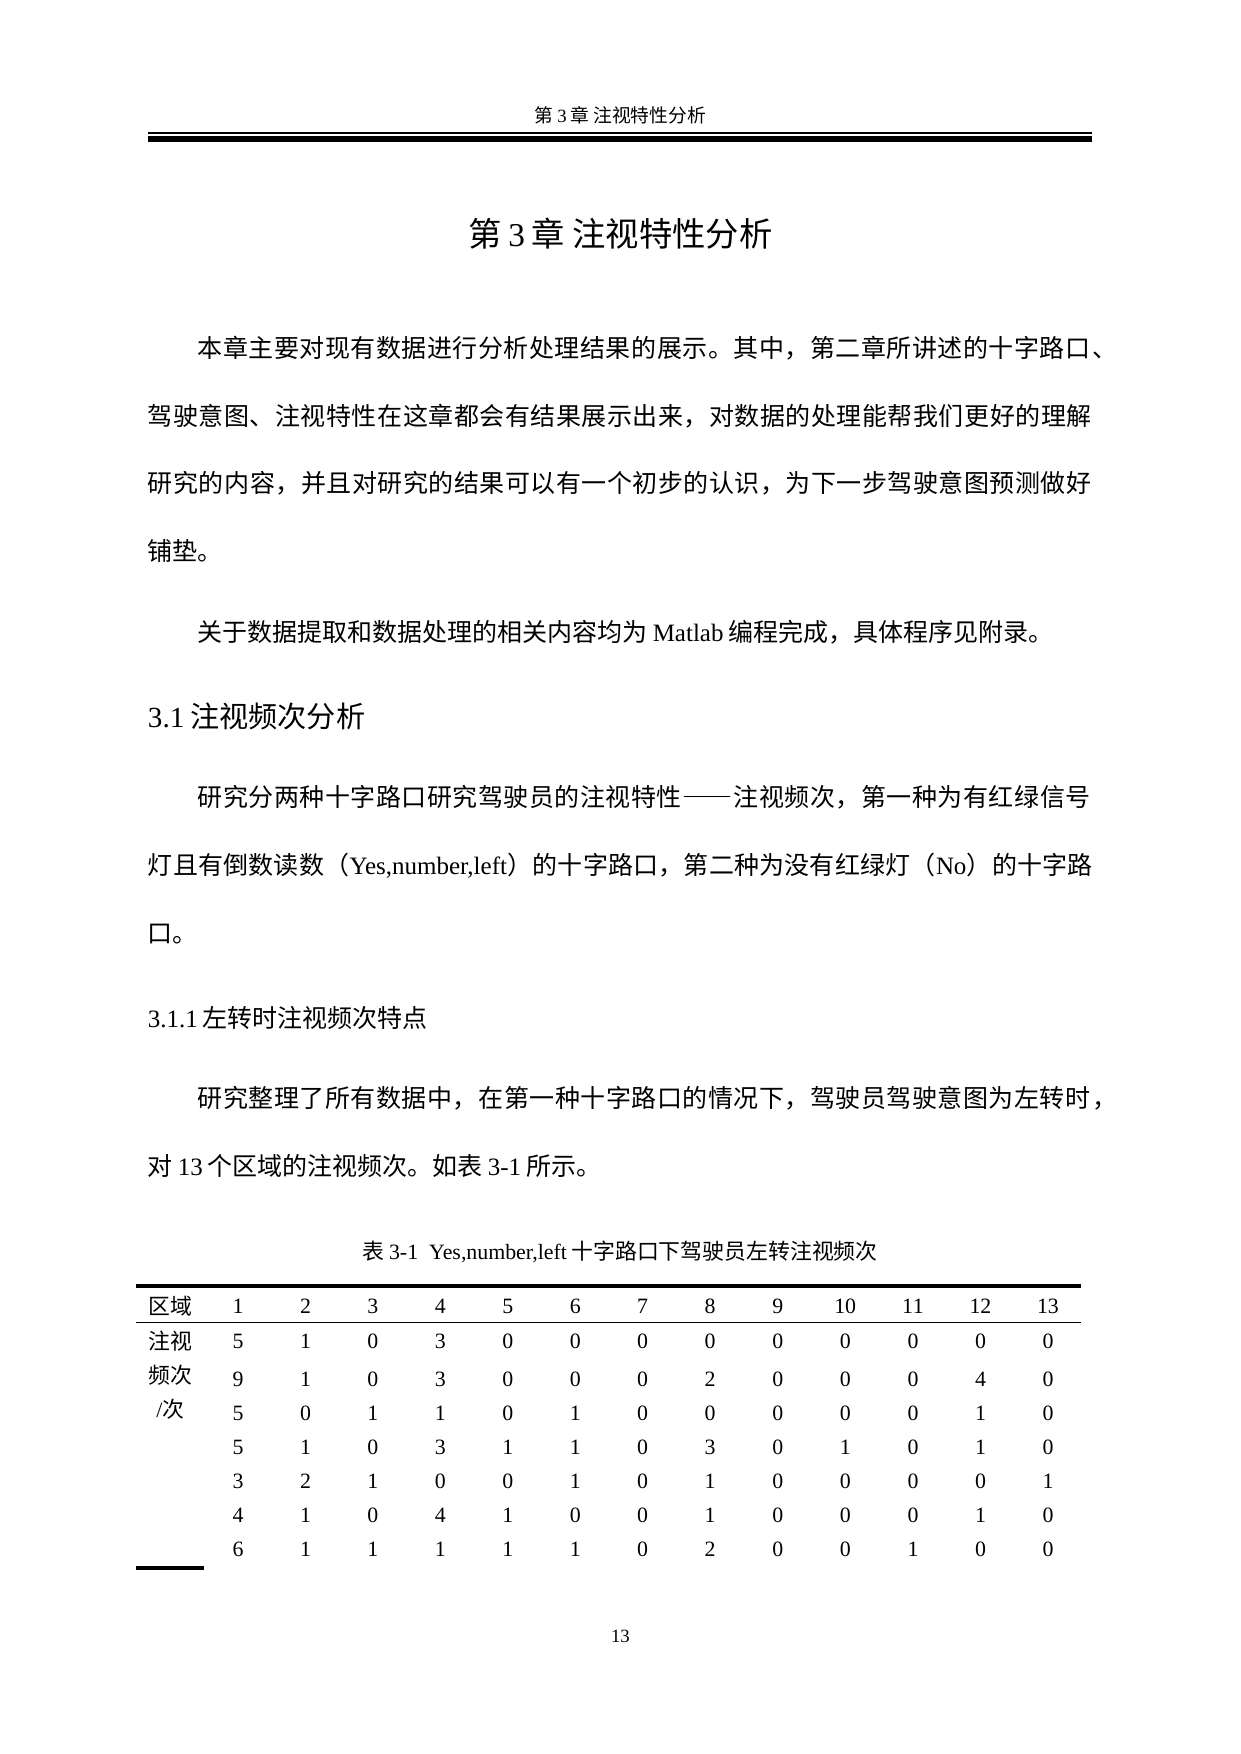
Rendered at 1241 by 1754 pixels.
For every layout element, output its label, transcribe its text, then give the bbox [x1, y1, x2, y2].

table_cell 0 [474, 1323, 541, 1357]
table_cell 1 [1014, 1464, 1081, 1498]
table_cell 5 [204, 1430, 271, 1464]
table_header 9 [744, 1288, 811, 1322]
table_cell 1 [406, 1396, 474, 1430]
table_cell 2 [676, 1357, 743, 1396]
table_cell 0 [271, 1396, 339, 1430]
table_cell 0 [1014, 1396, 1081, 1430]
table_cell 0 [541, 1323, 609, 1357]
table_cell 1 [541, 1464, 609, 1498]
table_cell 0 [744, 1532, 811, 1566]
table_cell 4 [406, 1498, 474, 1532]
table_cell 0 [1014, 1498, 1081, 1532]
table_header 11 [879, 1288, 946, 1322]
table_cell 0 [676, 1396, 743, 1430]
subtitle 3.1.1左转时注视频次特点 [148, 982, 1092, 1050]
table_cell 0 [811, 1396, 879, 1430]
table_cell 0 [541, 1357, 609, 1396]
text 本章主要对现有数据进行分析处理结果的展示。其中，第二章所讲述的十字路口、驾驶意图、注视特性在这章都会有结果展示出来，对数据的处理能帮我们更好的理解研究的内容，并且对研究的结果可以有一个初步的认识，为下一步驾驶意图预测做好铺垫。 [148, 312, 1092, 584]
title 第3章 注视特性分析 [148, 198, 1092, 266]
text 研究整理了所有数据中，在第一种十字路口的情况下，驾驶员驾驶意图为左转时，对13个区域的注视频次。如表3-1所示。 [148, 1063, 1092, 1199]
table_cell 3 [406, 1430, 474, 1464]
table_cell 0 [744, 1430, 811, 1464]
table_header 5 [474, 1288, 541, 1322]
table_cell 0 [609, 1323, 676, 1357]
table_cell 0 [406, 1464, 474, 1498]
table_cell 0 [609, 1357, 676, 1396]
table_cell 1 [946, 1498, 1014, 1532]
table_cell 6 [204, 1532, 271, 1566]
table_cell 0 [609, 1396, 676, 1430]
table_cell 0 [811, 1323, 879, 1357]
text 研究分两种十字路口研究驾驶员的注视特性——注视频次，第一种为有红绿信号灯且有倒数读数（Yes,number,left）的十字路口，第二种为没有红绿灯（No）的十字路口。 [148, 762, 1092, 965]
table_cell 0 [744, 1357, 811, 1396]
table_cell 1 [541, 1430, 609, 1464]
table_header 12 [946, 1288, 1014, 1322]
table_cell 1 [406, 1532, 474, 1566]
table_cell 0 [879, 1396, 946, 1430]
table_cell 5 [204, 1396, 271, 1430]
table_cell 0 [474, 1464, 541, 1498]
table_cell 0 [474, 1396, 541, 1430]
table_cell 0 [879, 1323, 946, 1357]
table_cell 0 [879, 1357, 946, 1396]
table_cell 0 [676, 1323, 743, 1357]
table_cell 0 [946, 1464, 1014, 1498]
table_cell 1 [946, 1430, 1014, 1464]
table_cell 1 [271, 1498, 339, 1532]
table_cell 0 [339, 1357, 406, 1396]
table_cell 0 [609, 1532, 676, 1566]
table_cell 0 [1014, 1532, 1081, 1566]
table_header 区域 [136, 1288, 204, 1322]
subtitle 3.1注视频次分析 [148, 681, 1092, 749]
table_cell 0 [1014, 1357, 1081, 1396]
table_cell 0 [339, 1498, 406, 1532]
table_cell 5 [204, 1323, 271, 1357]
table_cell 0 [744, 1396, 811, 1430]
table_header 8 [676, 1288, 743, 1322]
table_cell 1 [676, 1498, 743, 1532]
table_cell 1 [474, 1430, 541, 1464]
table_cell 3 [406, 1323, 474, 1357]
table_cell 1 [474, 1532, 541, 1566]
table_cell 1 [879, 1532, 946, 1566]
table_header 1 [204, 1288, 271, 1322]
table_cell 1 [271, 1430, 339, 1464]
table_cell 0 [744, 1464, 811, 1498]
table_cell 0 [744, 1498, 811, 1532]
table_cell 0 [609, 1498, 676, 1532]
table_header 2 [271, 1288, 339, 1322]
table_cell 4 [204, 1498, 271, 1532]
table_cell 0 [339, 1323, 406, 1357]
text 关于数据提取和数据处理的相关内容均为Matlab编程完成，具体程序见附录。 [148, 596, 1092, 664]
table_cell 3 [676, 1430, 743, 1464]
table_cell 1 [541, 1396, 609, 1430]
table_cell 2 [271, 1464, 339, 1498]
table_cell 0 [744, 1323, 811, 1357]
table_cell 1 [946, 1396, 1014, 1430]
table_cell 3 [406, 1357, 474, 1396]
table_cell 9 [204, 1357, 271, 1396]
table_cell 0 [879, 1430, 946, 1464]
text 表3-1 Yes,number,left十字路口下驾驶员左转注视频次 [148, 1233, 1092, 1267]
table_cell 1 [339, 1464, 406, 1498]
table_cell 1 [271, 1532, 339, 1566]
table_cell 0 [609, 1464, 676, 1498]
table_cell 0 [541, 1498, 609, 1532]
table_cell 0 [879, 1464, 946, 1498]
table_header 13 [1014, 1288, 1081, 1322]
table_header 6 [541, 1288, 609, 1322]
table_header 10 [811, 1288, 879, 1322]
table_cell 0 [811, 1498, 879, 1532]
table_cell 1 [339, 1396, 406, 1430]
table_cell 注视频次/次 [136, 1323, 204, 1566]
table_cell 0 [811, 1532, 879, 1566]
table_cell 1 [271, 1357, 339, 1396]
table_cell 0 [946, 1532, 1014, 1566]
table_cell 0 [946, 1323, 1014, 1357]
table_header 4 [406, 1288, 474, 1322]
table_cell 0 [811, 1464, 879, 1498]
table_cell 3 [204, 1464, 271, 1498]
table_cell 0 [1014, 1323, 1081, 1357]
table_cell 0 [474, 1357, 541, 1396]
table_cell 1 [541, 1532, 609, 1566]
table_cell 0 [879, 1498, 946, 1532]
table_cell 1 [811, 1430, 879, 1464]
table_header 3 [339, 1288, 406, 1322]
table_cell 1 [676, 1464, 743, 1498]
table_cell 2 [676, 1532, 743, 1566]
table_cell 0 [811, 1357, 879, 1396]
table_cell 0 [1014, 1430, 1081, 1464]
table_cell 4 [946, 1357, 1014, 1396]
table_cell 1 [474, 1498, 541, 1532]
table_cell 0 [609, 1430, 676, 1464]
table_cell 0 [339, 1430, 406, 1464]
table_header 7 [609, 1288, 676, 1322]
table_cell 1 [339, 1532, 406, 1566]
table_cell 1 [271, 1323, 339, 1357]
